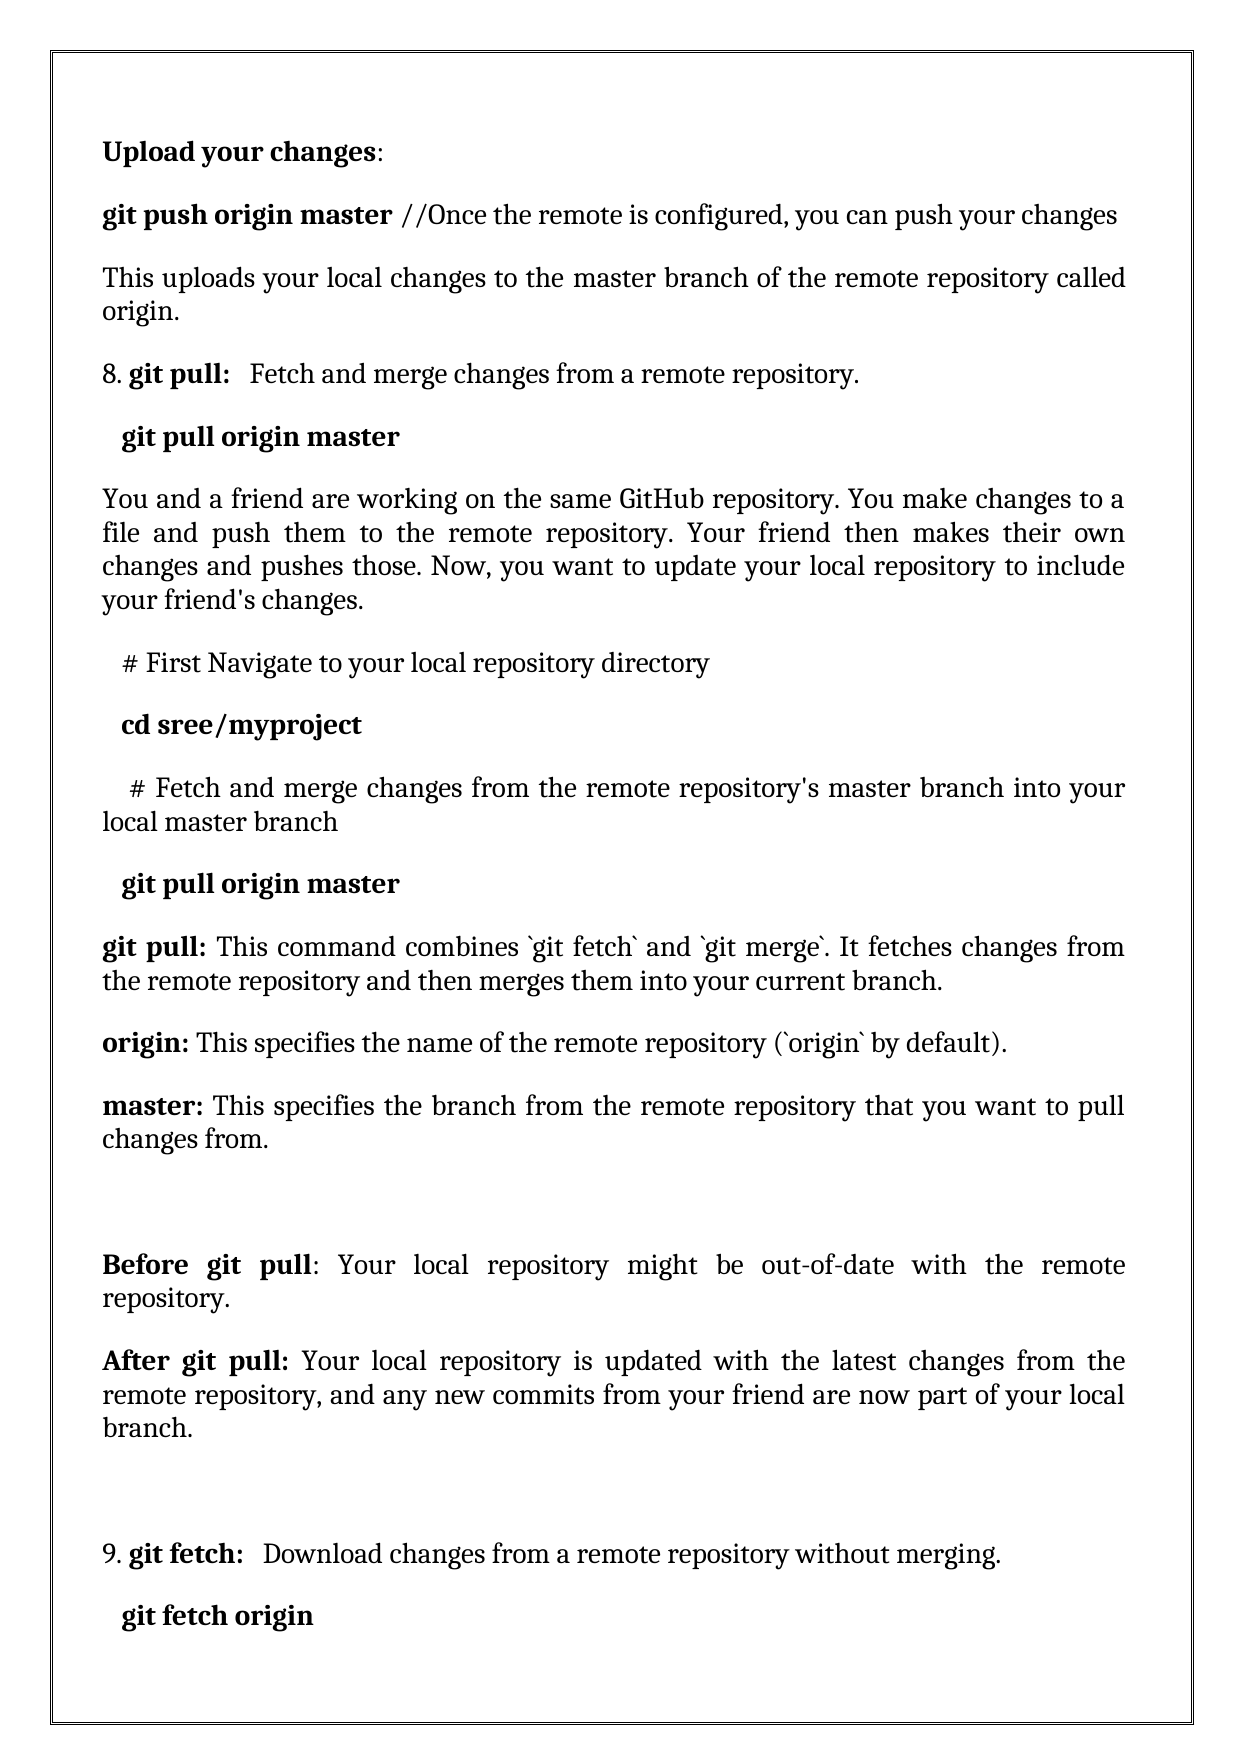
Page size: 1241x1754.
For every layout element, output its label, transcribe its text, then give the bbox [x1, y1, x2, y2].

text 8. git pull: Fetch and merge changes from a remote repository. [102, 357, 1127, 391]
text git fetch origin [102, 1599, 1127, 1633]
text cd sree/myproject [102, 708, 1127, 742]
text Before git pull: Your local repository might be out-of-date with the remote repository. [102, 1248, 1127, 1315]
text # Fetch and merge changes from the remote repository's master branch into your local master branch [102, 771, 1127, 838]
text You and a friend are working on the same GitHub repository. You make changes to a file and push them to the remote repository. Your friend then makes their own changes and pushes those. Now, you want to update your local repository to include your friend's changes. [102, 482, 1127, 617]
text # First Navigate to your local repository directory [102, 646, 1127, 679]
text 9. git fetch: Download changes from a remote repository without merging. [102, 1537, 1127, 1570]
text master: This specifies the branch from the remote repository that you want to pull changes from. [102, 1089, 1127, 1156]
text git pull origin master [102, 867, 1127, 901]
text git push origin master //Once the remote is configured, you can push your changes [102, 198, 1127, 232]
text origin: This specifies the name of the remote repository (`origin` by default). [102, 1026, 1127, 1060]
text After git pull: Your local repository is updated with the latest changes from the remote repository, and any new commits from your friend are now part of your local branch. [102, 1344, 1127, 1445]
text git pull origin master [102, 420, 1127, 453]
text git pull: This command combines `git fetch` and `git merge`. It fetches changes from the remote repository and then merges them into your current branch. [102, 930, 1127, 997]
text This uploads your local changes to the master branch of the remote repository called origin. [102, 261, 1127, 328]
text Upload your changes: [102, 135, 1127, 169]
